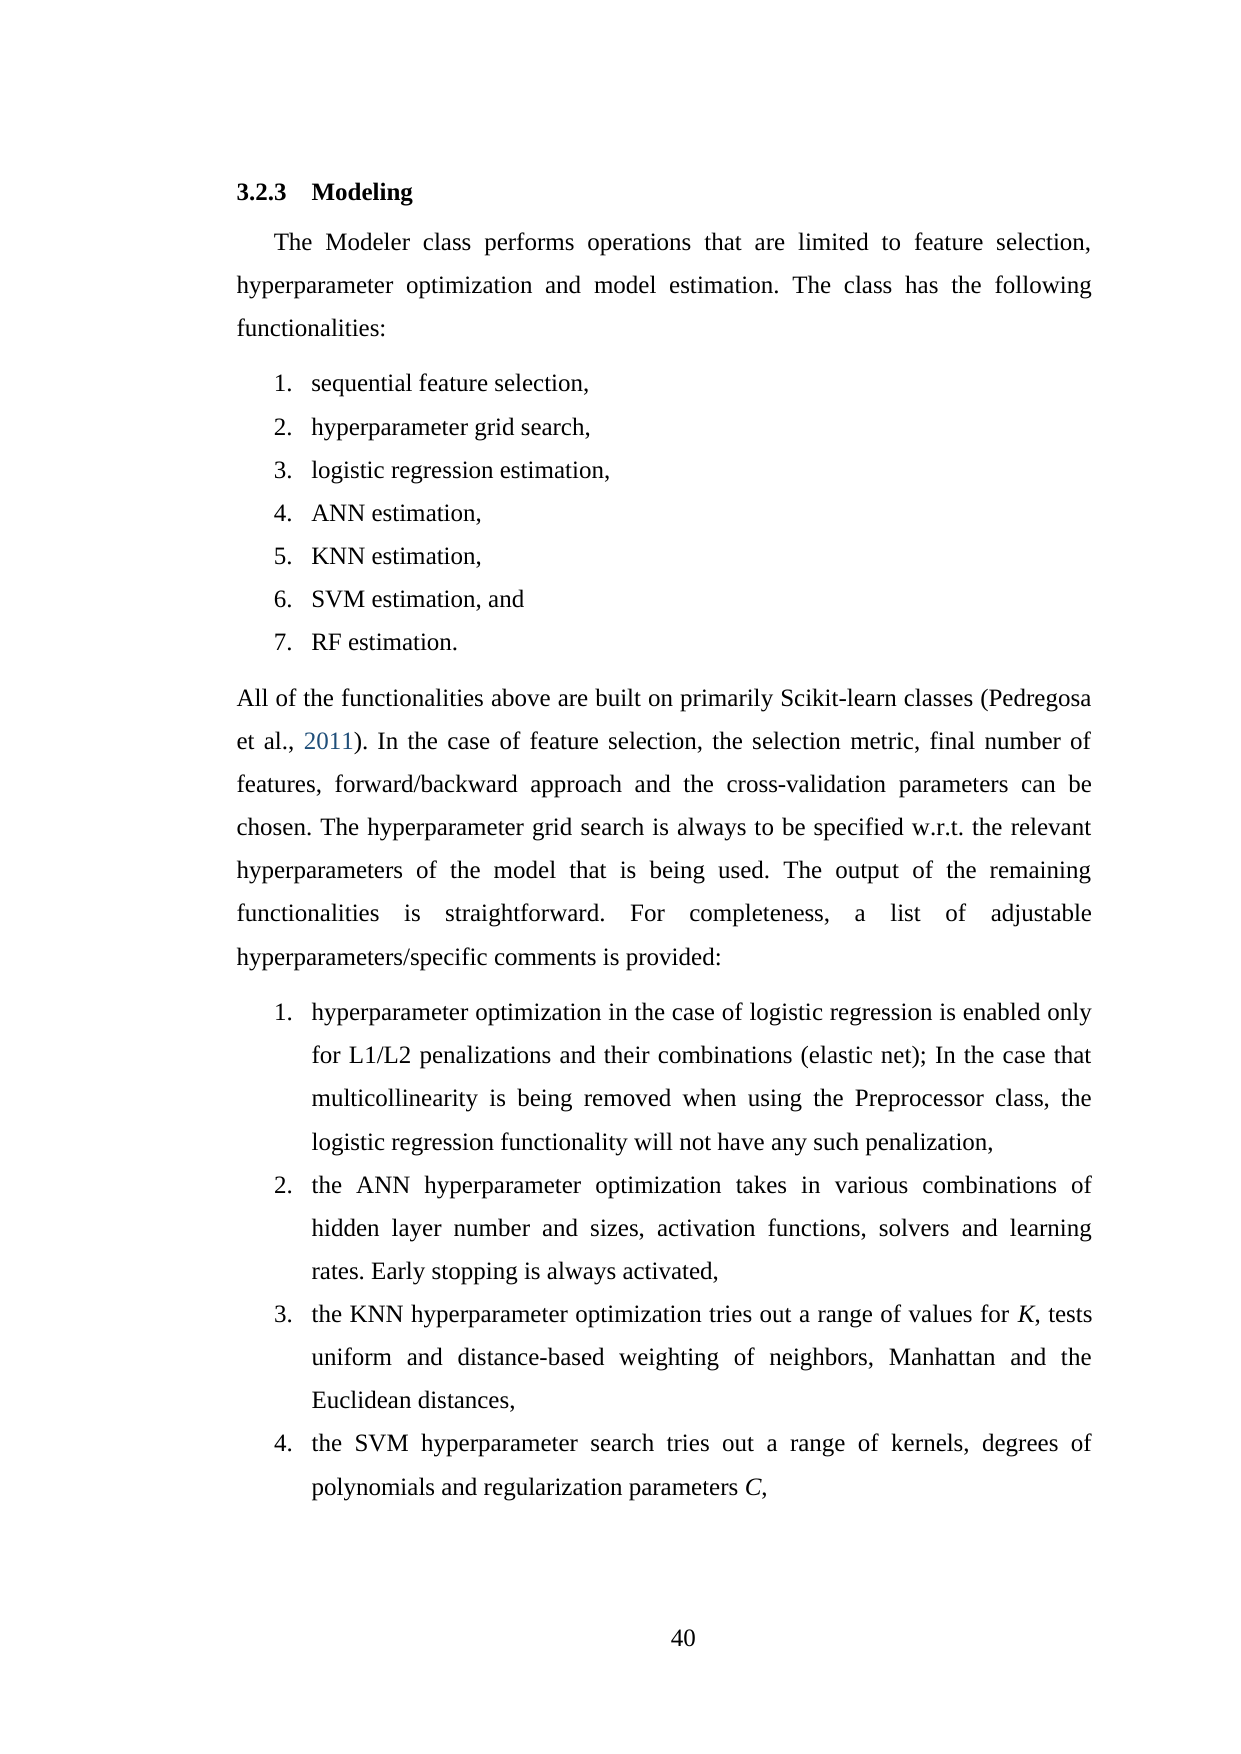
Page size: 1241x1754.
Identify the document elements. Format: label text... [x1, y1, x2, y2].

subtitle Modeling [236, 177, 1092, 206]
list the KNN hyperparameter optimization tries out a range of values for K, tests uniform and distance-based weighting of neighbors, Manhattan and the Euclidean distances, [274, 1299, 1092, 1414]
list hyperparameter optimization in the case of logistic regression is enabled only for L1/L2 penalizations and their combinations (elastic net); In the case that multicollinearity is being removed when using the Preprocessor class, the logistic regression functionality will not have any such penalization, [274, 997, 1092, 1155]
list logistic regression estimation, [273, 455, 1092, 483]
list hyperparameter grid search, [273, 412, 1092, 440]
list SVM estimation, and [273, 584, 1092, 613]
list the SVM hyperparameter search tries out a range of kernels, degrees of polynomials and regularization parameters C, [274, 1428, 1092, 1500]
text All of the functionalities above are built on primarily Scikit-learn classes (Pedregosa et al., 2011). In the case of feature selection, the selection metric, final number of features, forward/backward approach and the cross-validation parameters can be chosen. The hyperparameter grid search is always to be specified w.r.t. the relevant hyperparameters of the model that is being used. The output of the remaining functionalities is straightforward. For completeness, a list of adjustable hyperparameters/specific comments is provided: [236, 683, 1092, 970]
list ANN estimation, [273, 498, 1092, 527]
list sequential feature selection, [273, 368, 1092, 397]
list RF estimation. [273, 627, 1092, 656]
list the ANN hyperparameter optimization takes in various combinations of hidden layer number and sizes, activation functions, solvers and learning rates. Early stopping is always activated, [274, 1170, 1092, 1285]
list KNN estimation, [273, 541, 1092, 570]
text The Modeler class performs operations that are limited to feature selection, hyperparameter optimization and model estimation. The class has the following functionalities: [236, 227, 1092, 342]
